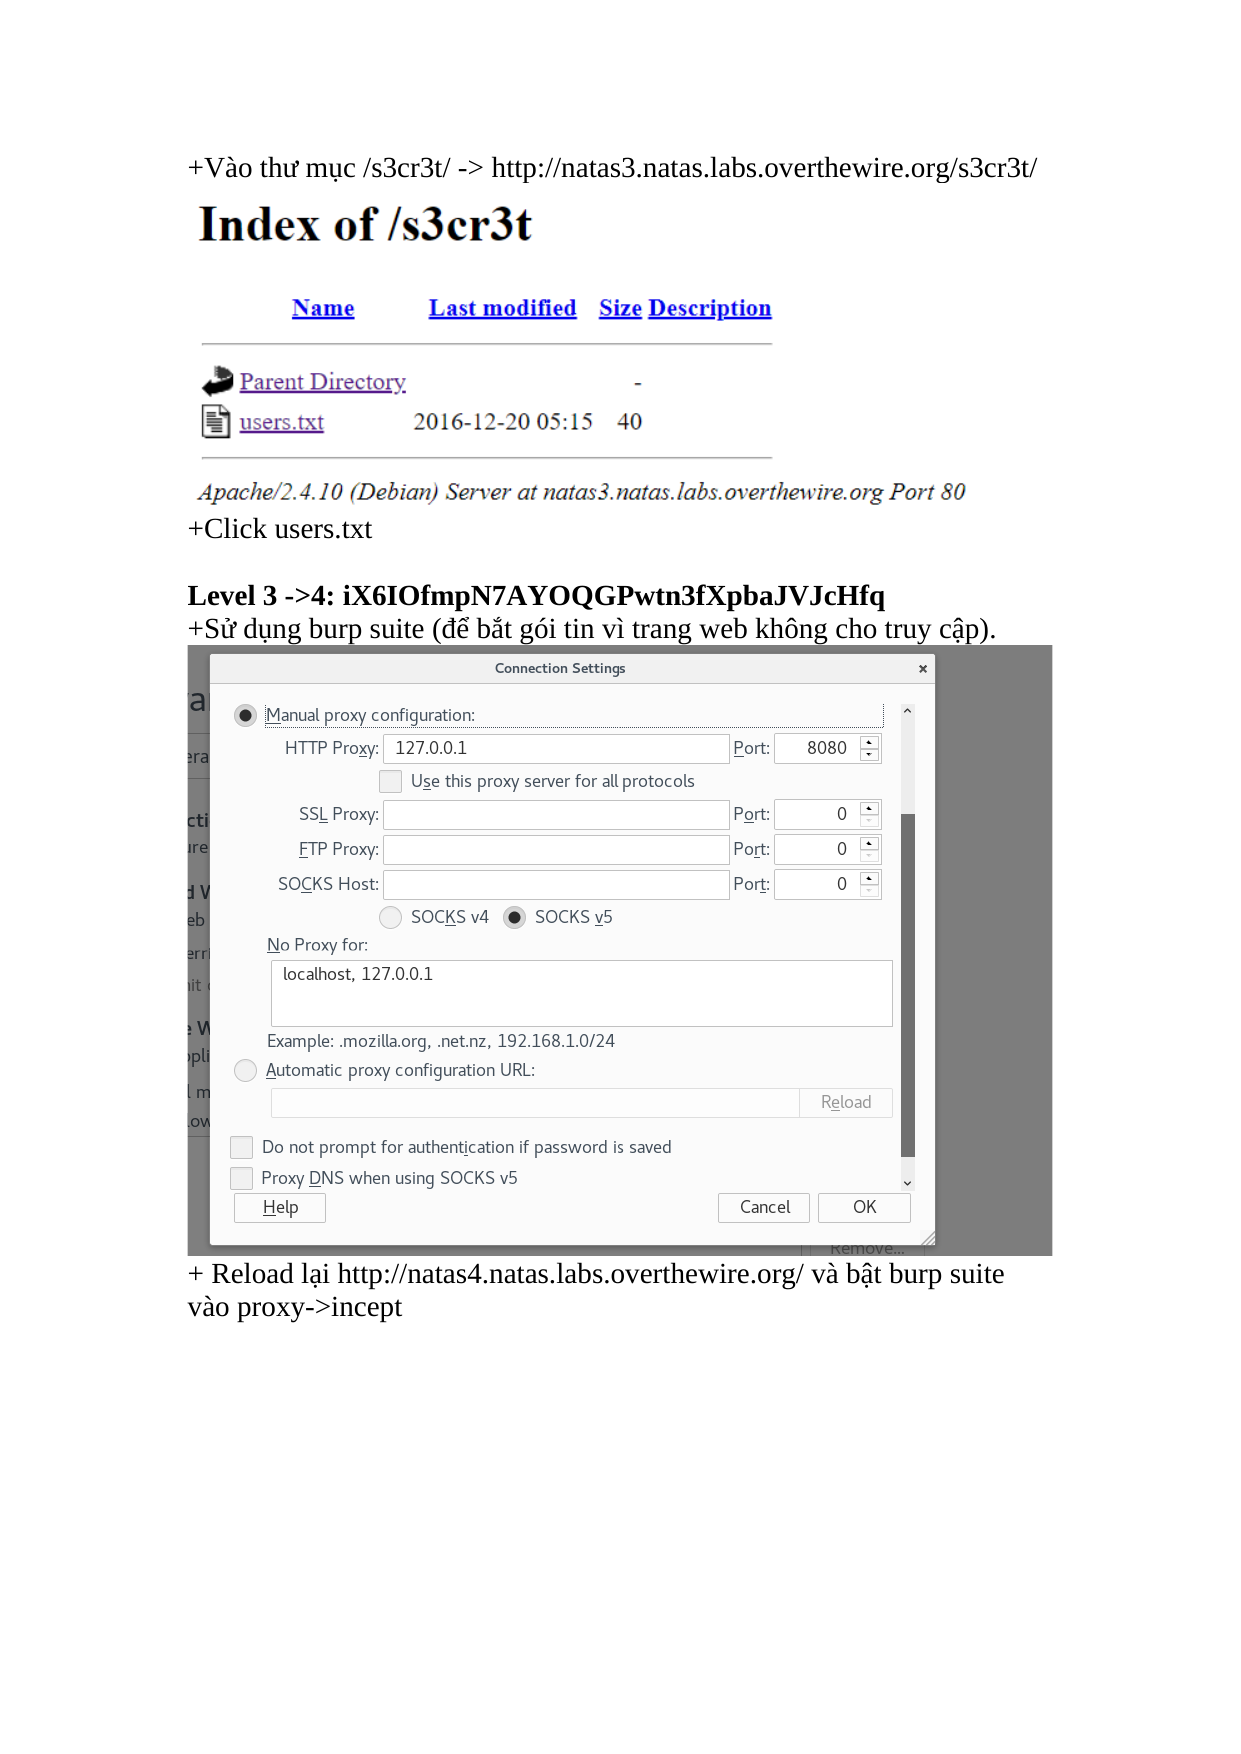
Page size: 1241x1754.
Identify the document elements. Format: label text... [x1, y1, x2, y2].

text +Click users.txt [187, 511, 1053, 544]
picture [187, 645, 1053, 1256]
picture [187, 183, 983, 511]
text +Vào thư mục /s3cr3t/ -> http://natas3.natas.labs.overthewire.org/s3cr3t/ [187, 150, 1053, 183]
text Level 3 ->4: iX6IOfmpN7AYOQGPwtn3fXpbaJVJcHfq [187, 578, 1053, 612]
text +Sử dụng burp suite (để bắt gói tin vì trang web không cho truy cập). [187, 612, 1053, 645]
text + Reload lại http://natas4.natas.labs.overthewire.org/ và bật burp suite vào proxy->incept [187, 1256, 1053, 1323]
